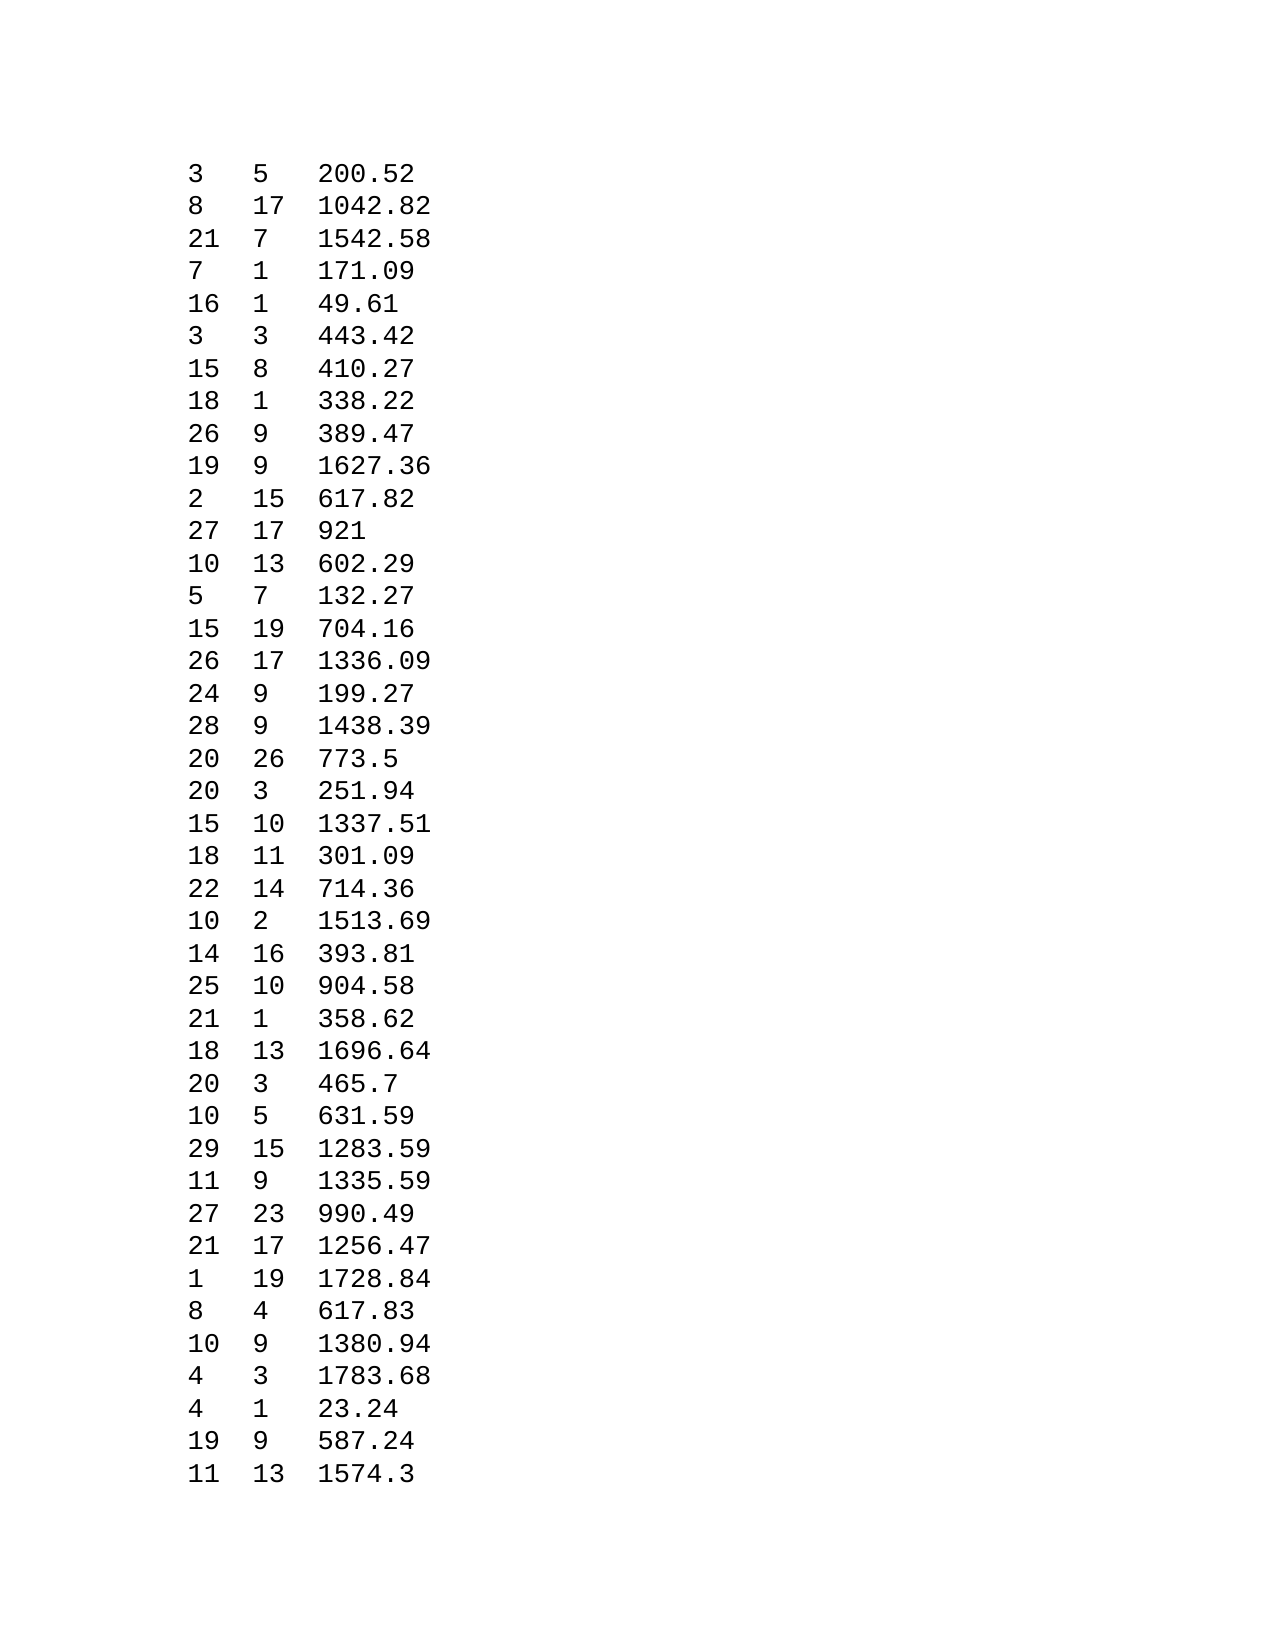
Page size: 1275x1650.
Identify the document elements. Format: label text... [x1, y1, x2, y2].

text 18 11 301.09 [187, 841, 1087, 874]
text 27 17 921 [187, 516, 1087, 549]
text 20 3 465.7 [187, 1069, 1087, 1101]
text 14 16 393.81 [187, 939, 1087, 971]
text 28 9 1438.39 [187, 711, 1087, 744]
text 15 10 1337.51 [187, 809, 1087, 841]
text 4 3 1783.68 [187, 1361, 1087, 1394]
text 16 1 49.61 [187, 289, 1087, 321]
text 3 5 200.52 [187, 159, 1087, 191]
text 21 17 1256.47 [187, 1231, 1087, 1264]
text 3 3 443.42 [187, 321, 1087, 354]
text 11 9 1335.59 [187, 1166, 1087, 1199]
text 15 8 410.27 [187, 354, 1087, 386]
text 8 17 1042.82 [187, 191, 1087, 224]
text 20 3 251.94 [187, 776, 1087, 809]
text 1 19 1728.84 [187, 1264, 1087, 1296]
text 10 9 1380.94 [187, 1329, 1087, 1361]
text 21 7 1542.58 [187, 224, 1087, 256]
text 18 1 338.22 [187, 386, 1087, 419]
text 4 1 23.24 [187, 1394, 1087, 1426]
text 22 14 714.36 [187, 874, 1087, 906]
text 26 17 1336.09 [187, 646, 1087, 679]
text 10 2 1513.69 [187, 906, 1087, 939]
text 27 23 990.49 [187, 1199, 1087, 1231]
text 5 7 132.27 [187, 581, 1087, 614]
text 11 13 1574.3 [187, 1459, 1087, 1491]
text 7 1 171.09 [187, 256, 1087, 289]
text 21 1 358.62 [187, 1004, 1087, 1036]
text 29 15 1283.59 [187, 1134, 1087, 1166]
text 25 10 904.58 [187, 971, 1087, 1004]
text 20 26 773.5 [187, 744, 1087, 776]
text 15 19 704.16 [187, 614, 1087, 646]
text 10 5 631.59 [187, 1101, 1087, 1134]
text 18 13 1696.64 [187, 1036, 1087, 1069]
text 10 13 602.29 [187, 549, 1087, 581]
text 2 15 617.82 [187, 484, 1087, 516]
text 19 9 1627.36 [187, 451, 1087, 484]
text 19 9 587.24 [187, 1426, 1087, 1459]
text 24 9 199.27 [187, 679, 1087, 711]
text 8 4 617.83 [187, 1296, 1087, 1329]
text 26 9 389.47 [187, 419, 1087, 451]
